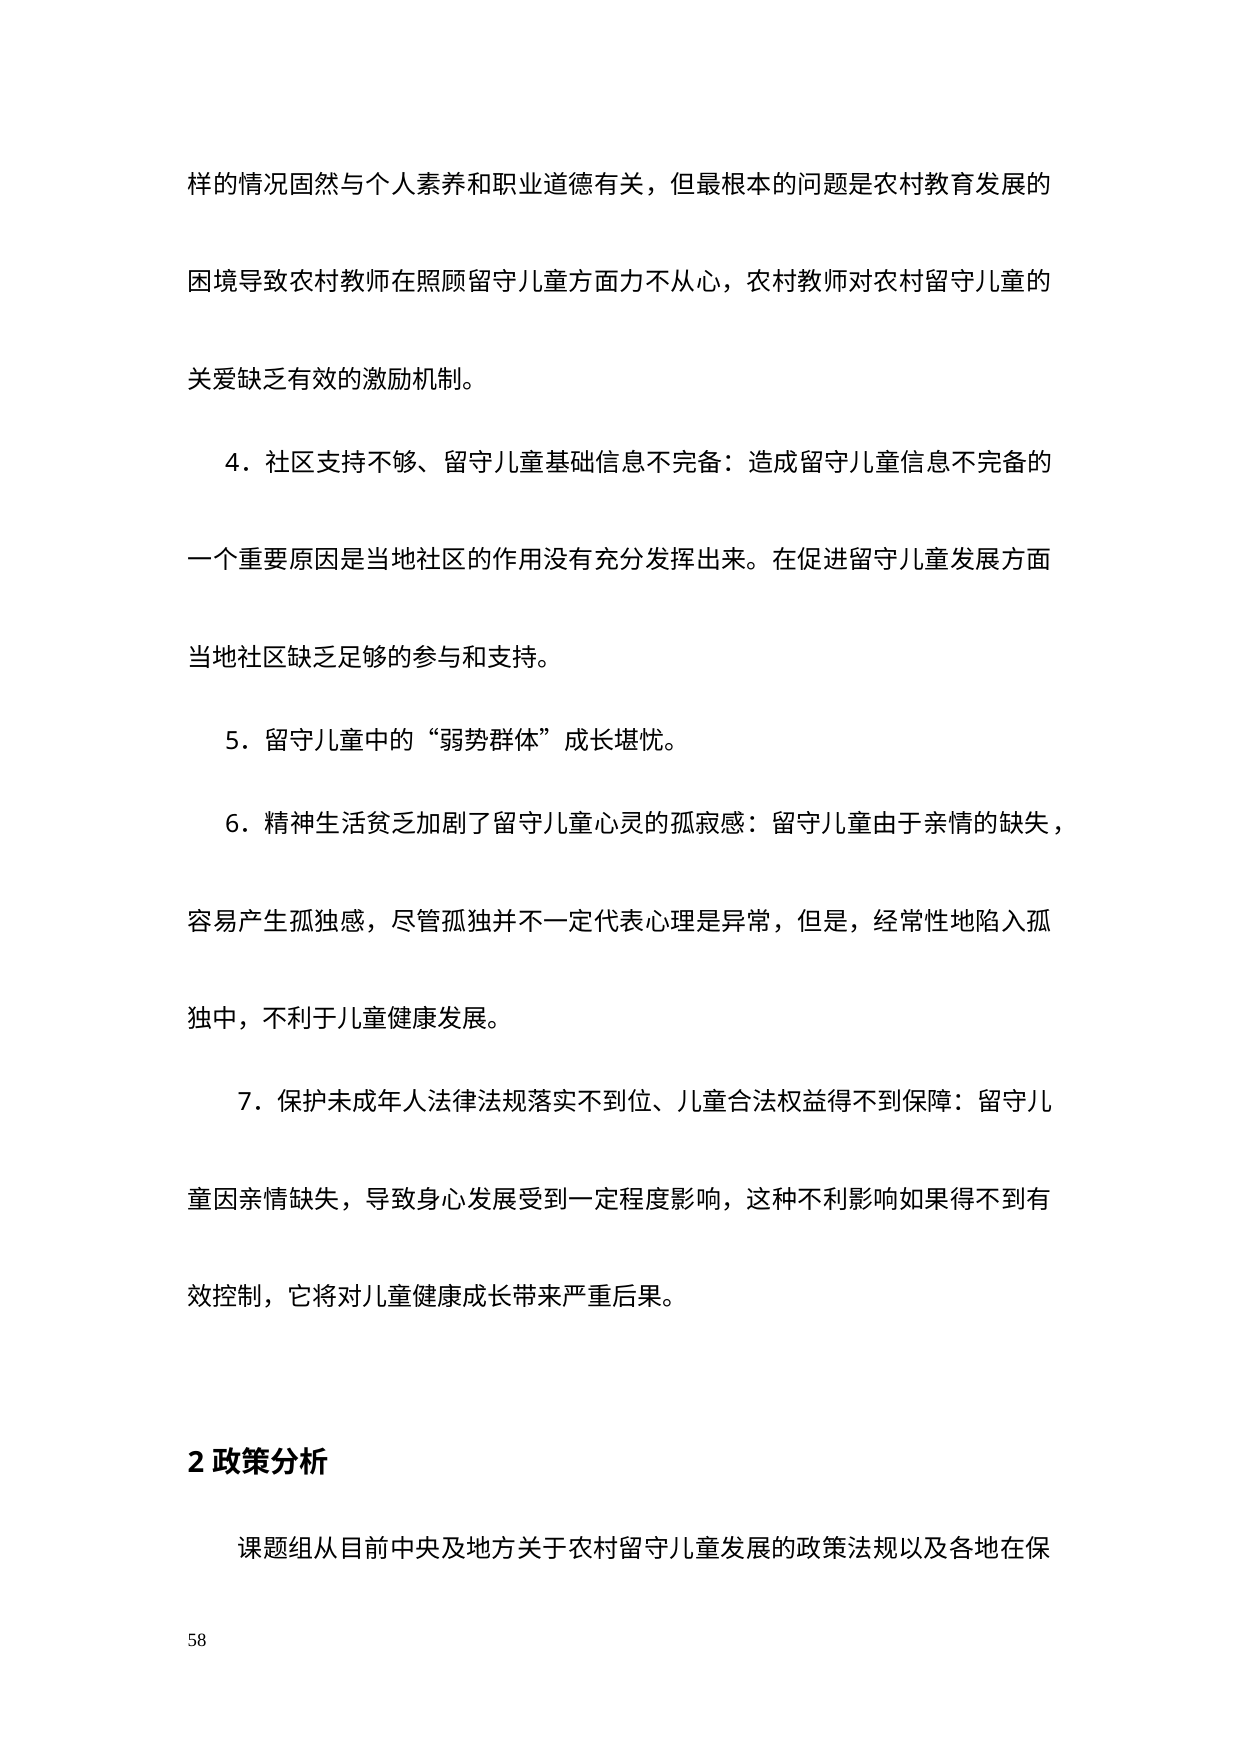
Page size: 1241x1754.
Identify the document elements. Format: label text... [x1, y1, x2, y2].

text 7．保护未成年人法律法规落实不到位、儿童合法权益得不到保障：留守儿童因亲情缺失，导致身心发展受到一定程度影响，这种不利影响如果得不到有效控制，它将对儿童健康成长带来严重后果。 [187, 1067, 1053, 1327]
text 4．社区支持不够、留守儿童基础信息不完备：造成留守儿童信息不完备的一个重要原因是当地社区的作用没有充分发挥出来。在促进留守儿童发展方面当地社区缺乏足够的参与和支持。 [187, 428, 1053, 688]
text 5．留守儿童中的“弱势群体”成长堪忧。 [187, 706, 1053, 771]
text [187, 1514, 1053, 1579]
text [187, 150, 1053, 410]
text 2 政策分析 [187, 1428, 1053, 1493]
text 6．精神生活贫乏加剧了留守儿童心灵的孤寂感：留守儿童由于亲情的缺失，容易产生孤独感，尽管孤独并不一定代表心理是异常，但是，经常性地陷入孤独中，不利于儿童健康发展。 [187, 789, 1053, 1049]
